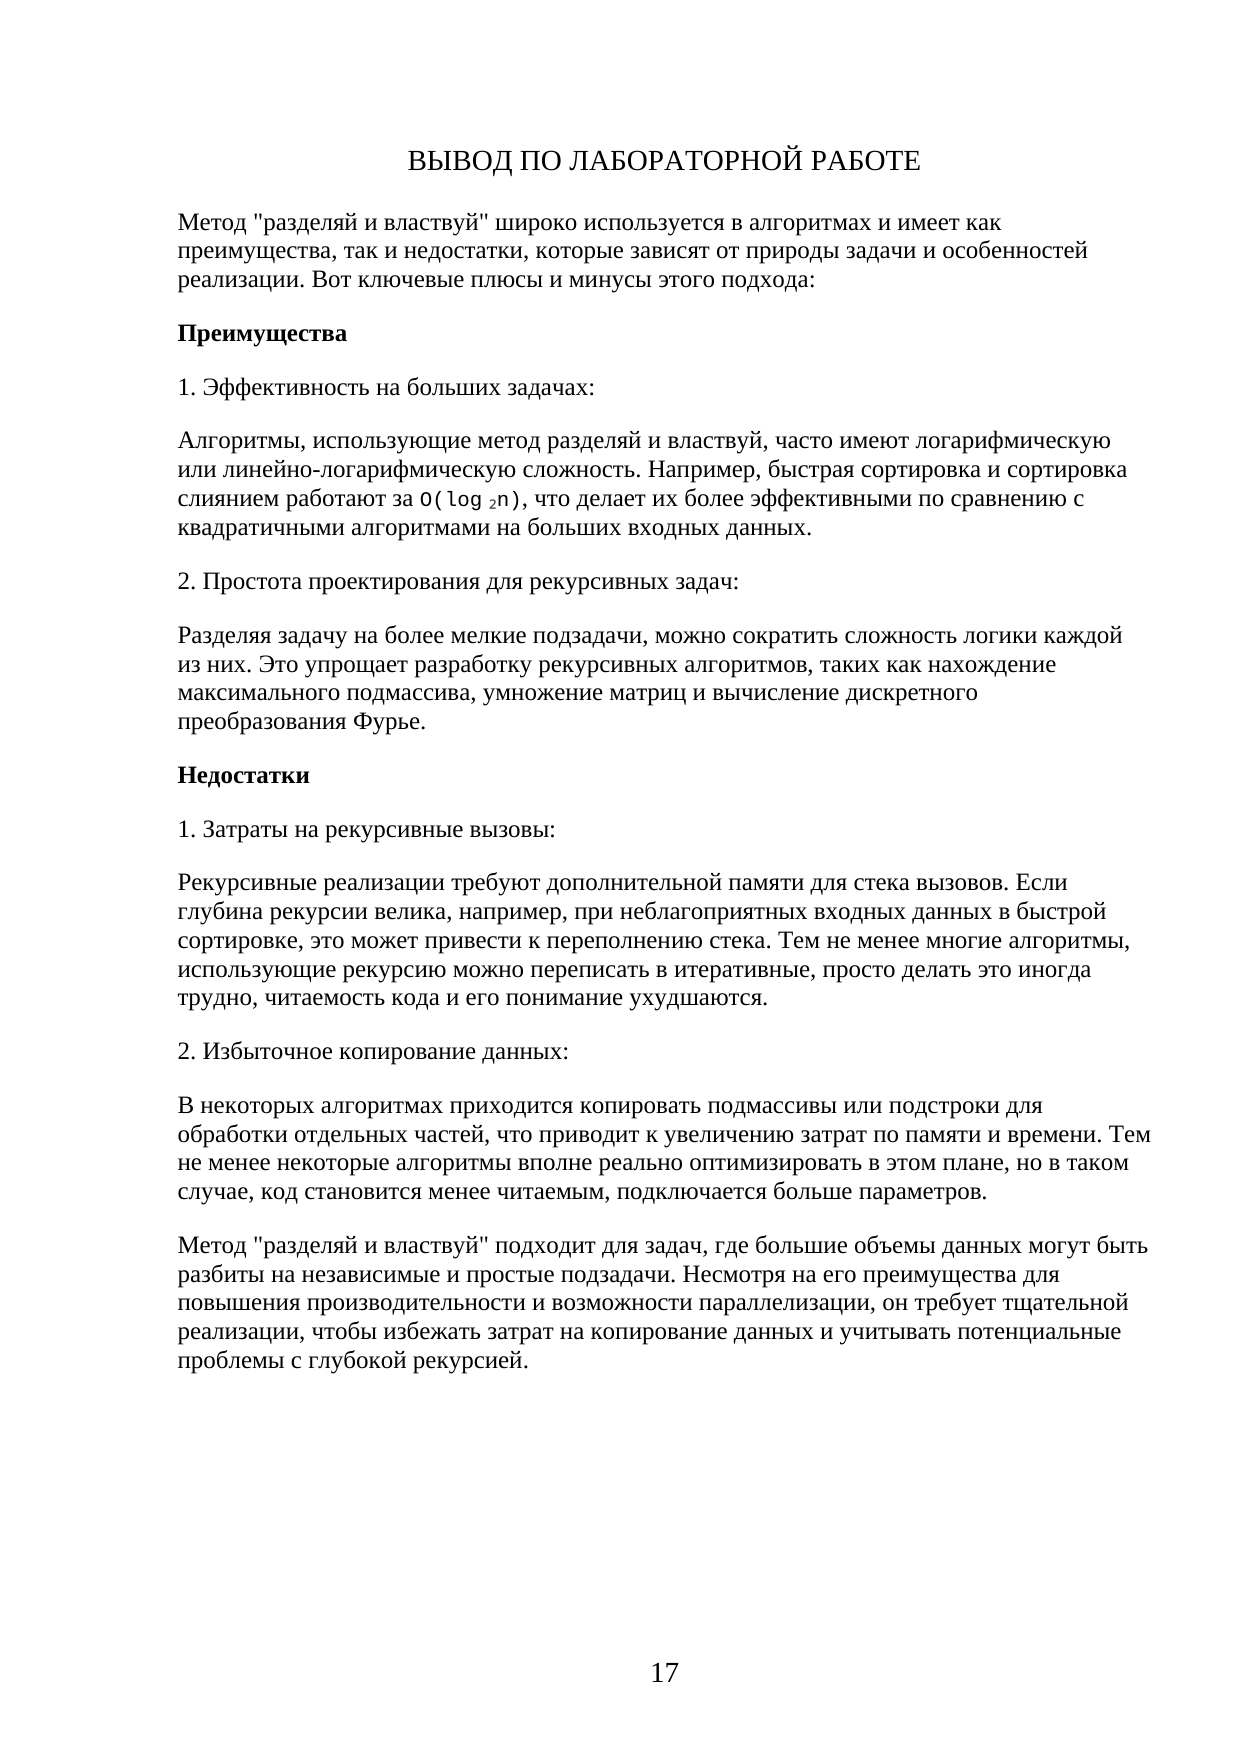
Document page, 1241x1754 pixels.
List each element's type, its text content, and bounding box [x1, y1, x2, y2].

text В некоторых алгоритмах приходится копировать подмассивы или подстроки для обработки отдельных частей, что приводит к увеличению затрат по памяти и времени. Тем не менее некоторые алгоритмы вполне реально оптимизировать в этом плане, но в таком случае, код становится менее читаемым, подключается больше параметров. [177, 1090, 1152, 1205]
text Метод "разделяй и властвуй" подходит для задач, где большие объемы данных могут быть разбиты на независимые и простые подзадачи. Несмотря на его преимущества для повышения производительности и возможности параллелизации, он требует тщательной реализации, чтобы избежать затрат на копирование данных и учитывать потенциальные проблемы с глубокой рекурсией. [177, 1230, 1152, 1374]
text Недостатки [177, 760, 1152, 789]
text 2. Избыточное копирование данных: [177, 1036, 1152, 1065]
text 1. Затраты на рекурсивные вызовы: [177, 814, 1152, 842]
text Рекурсивные реализации требуют дополнительной памяти для стека вызовов. Если глубина рекурсии велика, например, при неблагоприятных входных данных в быстрой сортировке, это может привести к переполнению стека. Тем не менее многие алгоритмы, использующие рекурсию можно переписать в итеративные, просто делать это иногда трудно, читаемость кода и его понимание ухудшаются. [177, 867, 1152, 1011]
text 2. Простота проектирования для рекурсивных задач: [177, 566, 1152, 595]
text Алгоритмы, использующие метод разделяй и властвуй, часто имеют логарифмическую или линейно-логарифмическую сложность. Например, быстрая сортировка и сортировка слиянием работают за O(log ₂n), что делает их более эффективными по сравнению с квадратичными алгоритмами на больших входных данных. [177, 425, 1152, 541]
text Разделяя задачу на более мелкие подзадачи, можно сократить сложность логики каждой из них. Это упрощает разработку рекурсивных алгоритмов, таких как нахождение максимального подмассива, умножение матриц и вычисление дискретного преобразования Фурье. [177, 620, 1152, 735]
text 1. Эффективность на больших задачах: [177, 372, 1152, 400]
text Преимущества [177, 318, 1152, 347]
subtitle ВЫВОД ПО ЛАБОРАТОРНОЙ РАБОТЕ [177, 143, 1152, 177]
text Метод "разделяй и властвуй" широко используется в алгоритмах и имеет как преимущества, так и недостатки, которые зависят от природы задачи и особенностей реализации. Вот ключевые плюсы и минусы этого подхода: [177, 207, 1152, 293]
